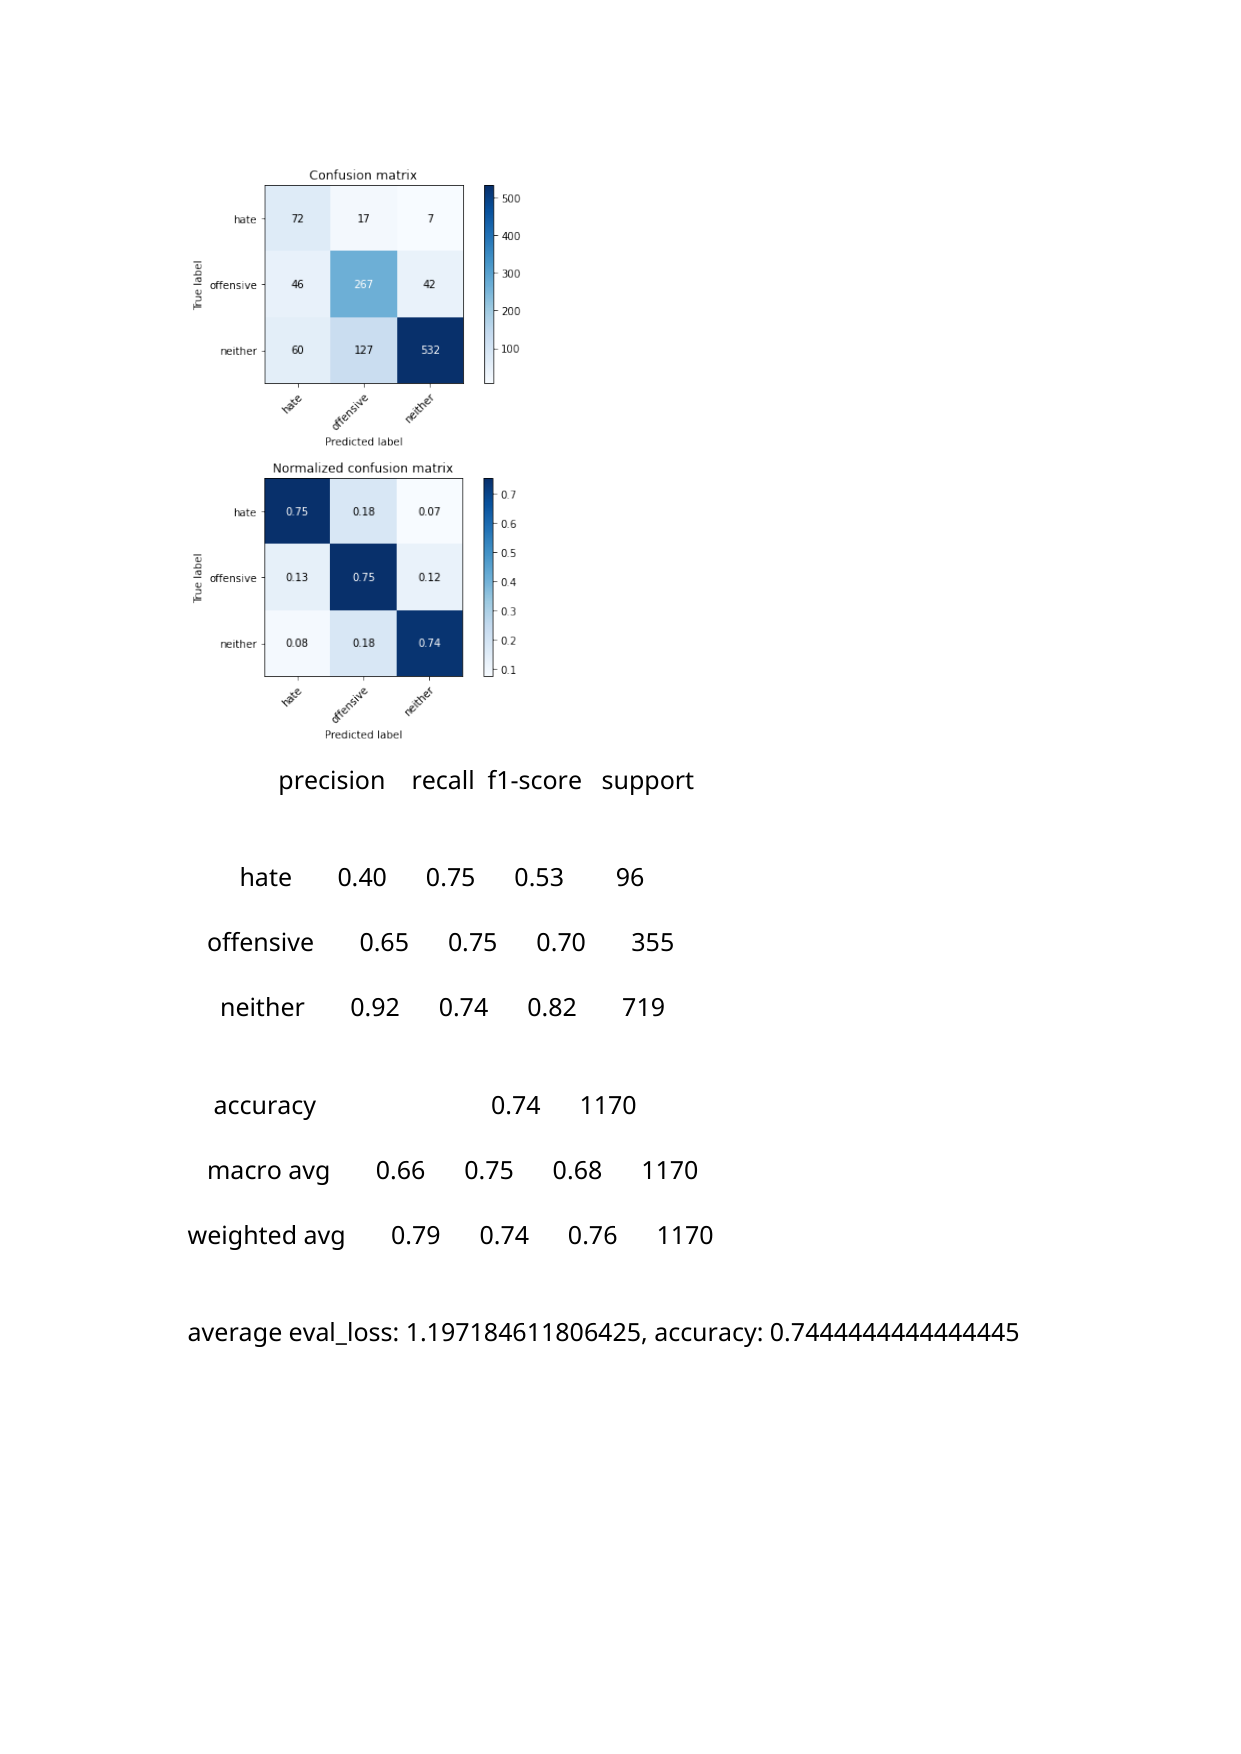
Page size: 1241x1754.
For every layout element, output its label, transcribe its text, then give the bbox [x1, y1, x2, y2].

text offensive 0.65 0.75 0.70 355 [187, 909, 1053, 974]
text macro avg 0.66 0.75 0.68 1170 [187, 1137, 1053, 1202]
picture [187, 162, 528, 454]
text accuracy 0.74 1170 [187, 1072, 1053, 1137]
text hate 0.40 0.75 0.53 96 [187, 844, 1053, 909]
text average eval_loss: 1.197184611806425, accuracy: 0.7444444444444445 [187, 1299, 1053, 1364]
picture [187, 455, 524, 747]
text precision recall f1-score support [187, 747, 1053, 812]
text weighted avg 0.79 0.74 0.76 1170 [187, 1202, 1053, 1267]
text neither 0.92 0.74 0.82 719 [187, 974, 1053, 1039]
